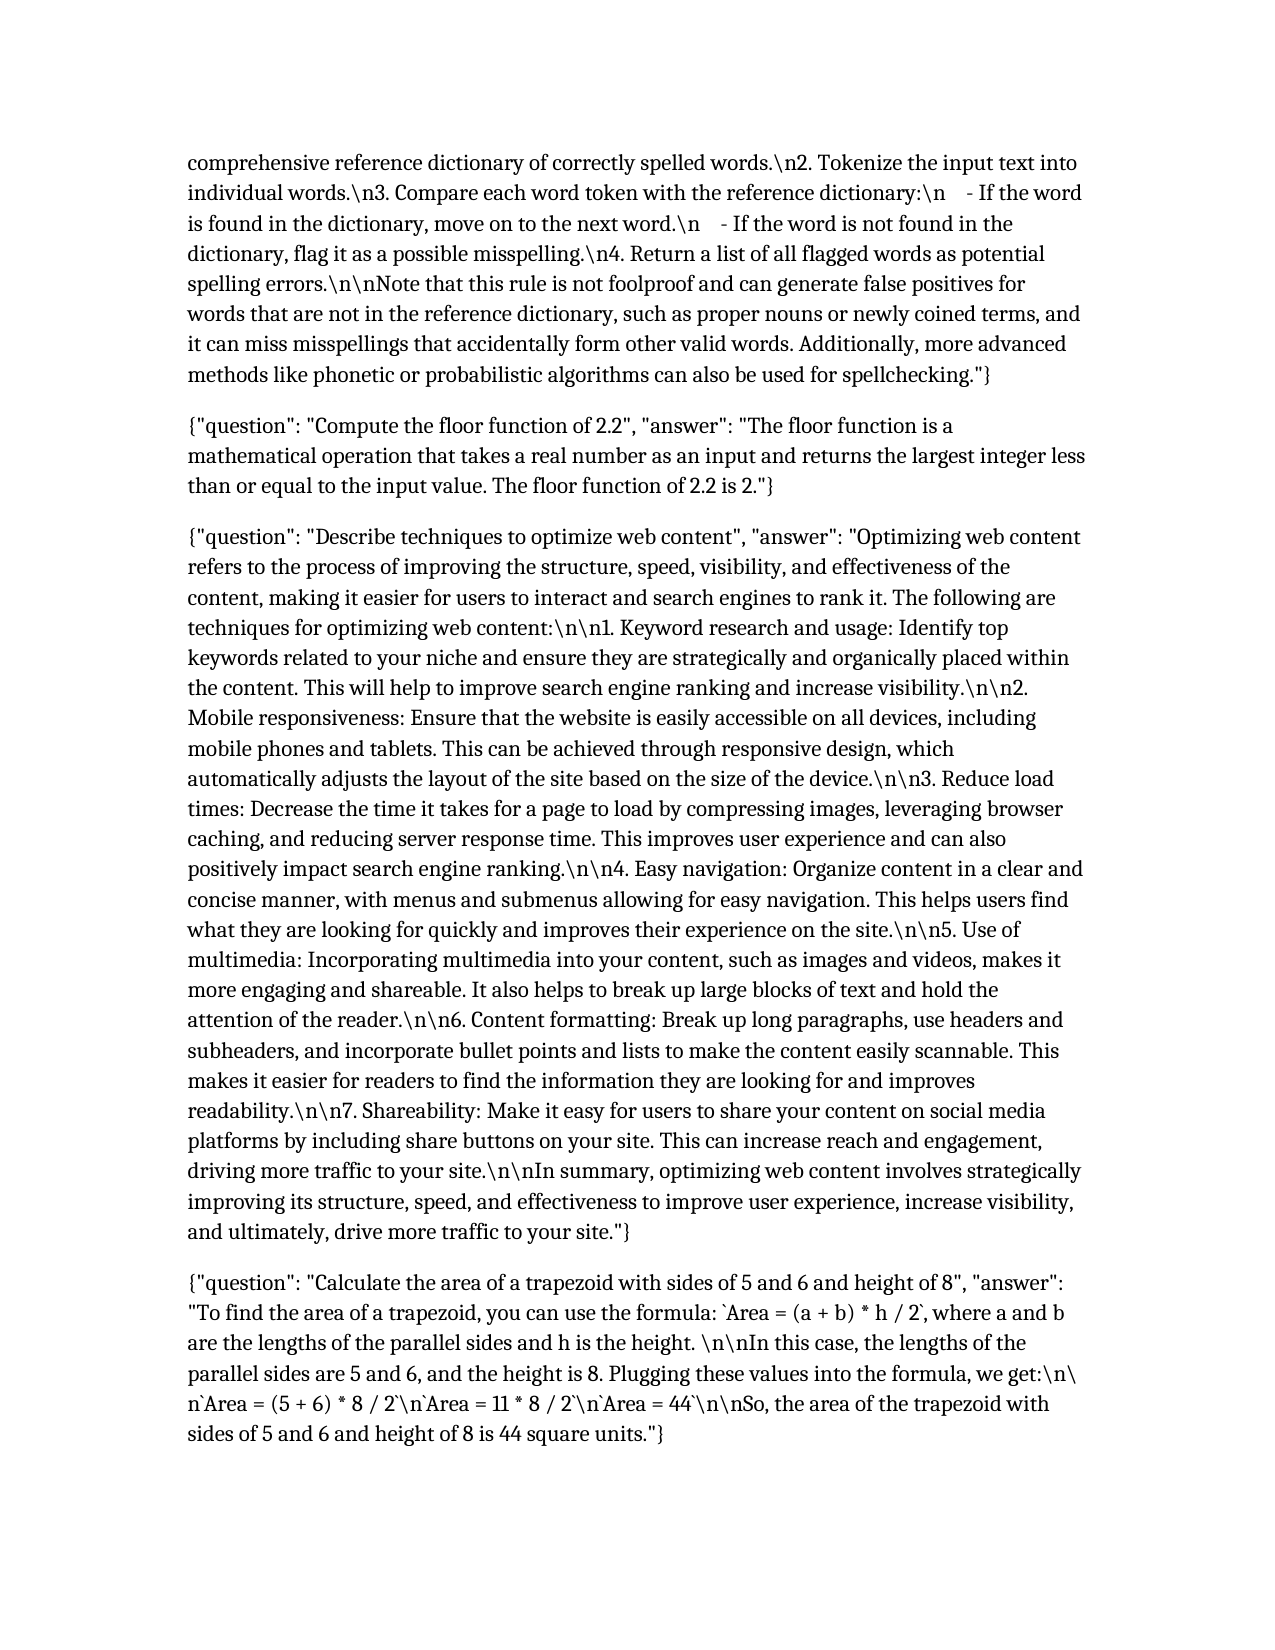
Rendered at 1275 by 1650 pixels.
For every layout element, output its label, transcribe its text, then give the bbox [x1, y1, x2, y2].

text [187, 150, 1087, 388]
text {"question": "Compute the floor function of 2.2", "answer": "The floor function is a mathematical operation that takes a real number as an input and returns the largest integer less than or equal to the input value. The floor function of 2.2 is 2."} [187, 412, 1087, 499]
text {"question": "Calculate the area of a trapezoid with sides of 5 and 6 and height of 8", "answer": "To find the area of a trapezoid, you can use the formula: `Area = (a + b) * h / 2`, where a and b are the lengths of the parallel sides and h is the height. \n\nIn this case, the lengths of the parallel sides are 5 and 6, and the height is 8. Plugging these values into the formula, we get:\n\n`Area = (5 + 6) * 8 / 2`\n`Area = 11 * 8 / 2`\n`Area = 44`\n\nSo, the area of the trapezoid with sides of 5 and 6 and height of 8 is 44 square units."} [187, 1270, 1087, 1447]
text {"question": "Describe techniques to optimize web content", "answer": "Optimizing web content refers to the process of improving the structure, speed, visibility, and effectiveness of the content, making it easier for users to interact and search engines to rank it. The following are techniques for optimizing web content:\n\n1. Keyword research and usage: Identify top keywords related to your niche and ensure they are strategically and organically placed within the content. This will help to improve search engine ranking and increase visibility.\n\n2. Mobile responsiveness: Ensure that the website is easily accessible on all devices, including mobile phones and tablets. This can be achieved through responsive design, which automatically adjusts the layout of the site based on the size of the device.\n\n3. Reduce load times: Decrease the time it takes for a page to load by compressing images, leveraging browser caching, and reducing server response time. This improves user experience and can also positively impact search engine ranking.\n\n4. Easy navigation: Organize content in a clear and concise manner, with menus and submenus allowing for easy navigation. This helps users find what they are looking for quickly and improves their experience on the site.\n\n5. Use of multimedia: Incorporating multimedia into your content, such as images and videos, makes it more engaging and shareable. It also helps to break up large blocks of text and hold the attention of the reader.\n\n6. Content formatting: Break up long paragraphs, use headers and subheaders, and incorporate bullet points and lists to make the content easily scannable. This makes it easier for readers to find the information they are looking for and improves readability.\n\n7. Shareability: Make it easy for users to share your content on social media platforms by including share buttons on your site. This can increase reach and engagement, driving more traffic to your site.\n\nIn summary, optimizing web content involves strategically improving its structure, speed, and effectiveness to improve user experience, increase visibility, and ultimately, drive more traffic to your site."} [187, 524, 1087, 1245]
